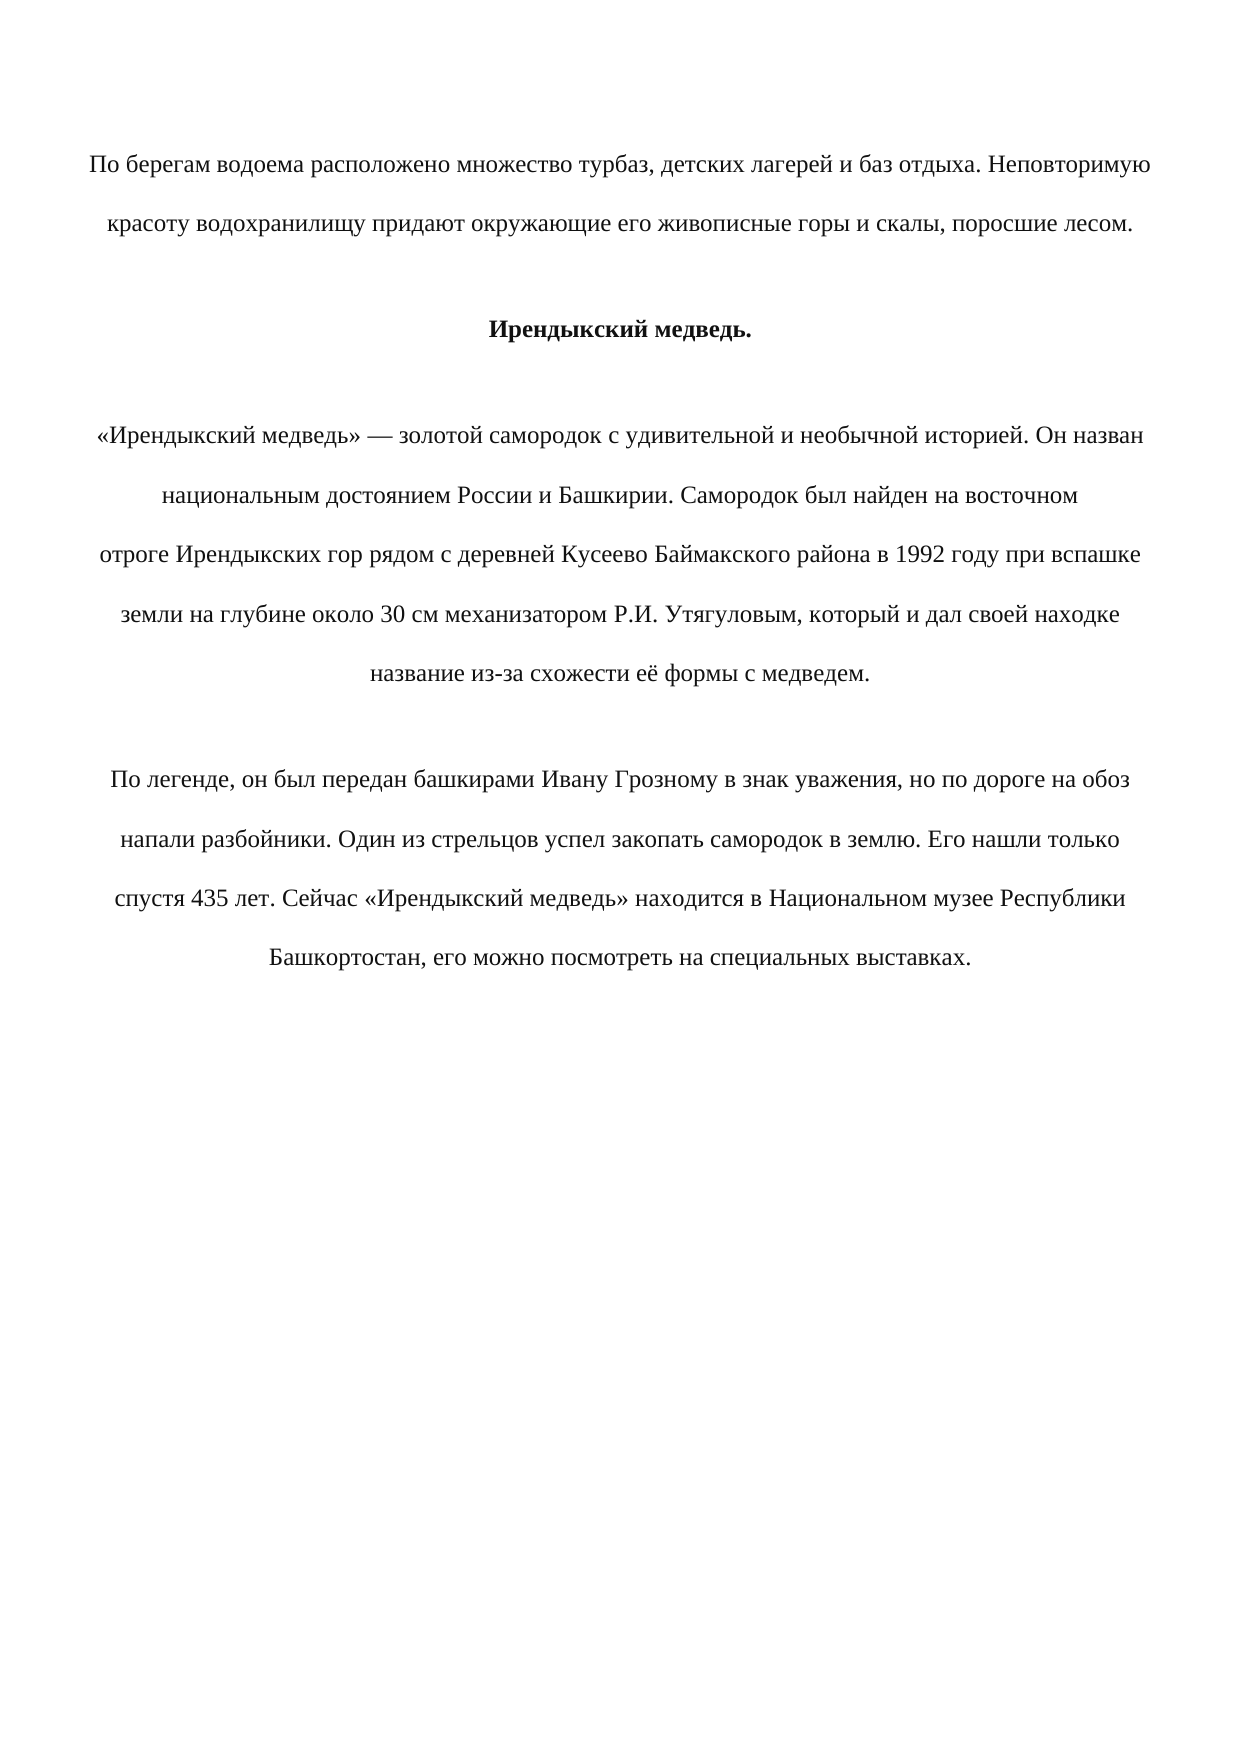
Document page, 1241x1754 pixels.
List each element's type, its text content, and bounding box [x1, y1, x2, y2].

text Ирендыкский медведь. [88, 284, 1152, 343]
text По берегам водоема расположено множество турбаз, детских лагерей и баз отдыха. Неповторимую красоту водохранилищу придают окружающие его живописные горы и скалы, поросшие лесом. [88, 118, 1152, 237]
text «Ирендыкский медведь» — золотой самородок с удивительной и необычной историей. Он назван национальным достоянием России и Башкирии. Самородок был найден на восточном отроге Ирендыкских гор рядом с деревней Кусеево Баймакского района в 1992 году при вспашке земли на глубине около 30 см механизатором Р.И. Утягуловым, который и дал своей находке название из-за схожести её формы с медведем. [88, 390, 1152, 687]
text По легенде, он был передан башкирами Ивану Грозному в знак уважения, но по дороге на обоз напали разбойники. Один из стрельцов успел закопать самородок в землю. Его нашли только спустя 435 лет. Сейчас «Ирендыкский медведь» находится в Национальном музее Республики Башкортостан, его можно посмотреть на специальных выставках. [88, 734, 1152, 971]
